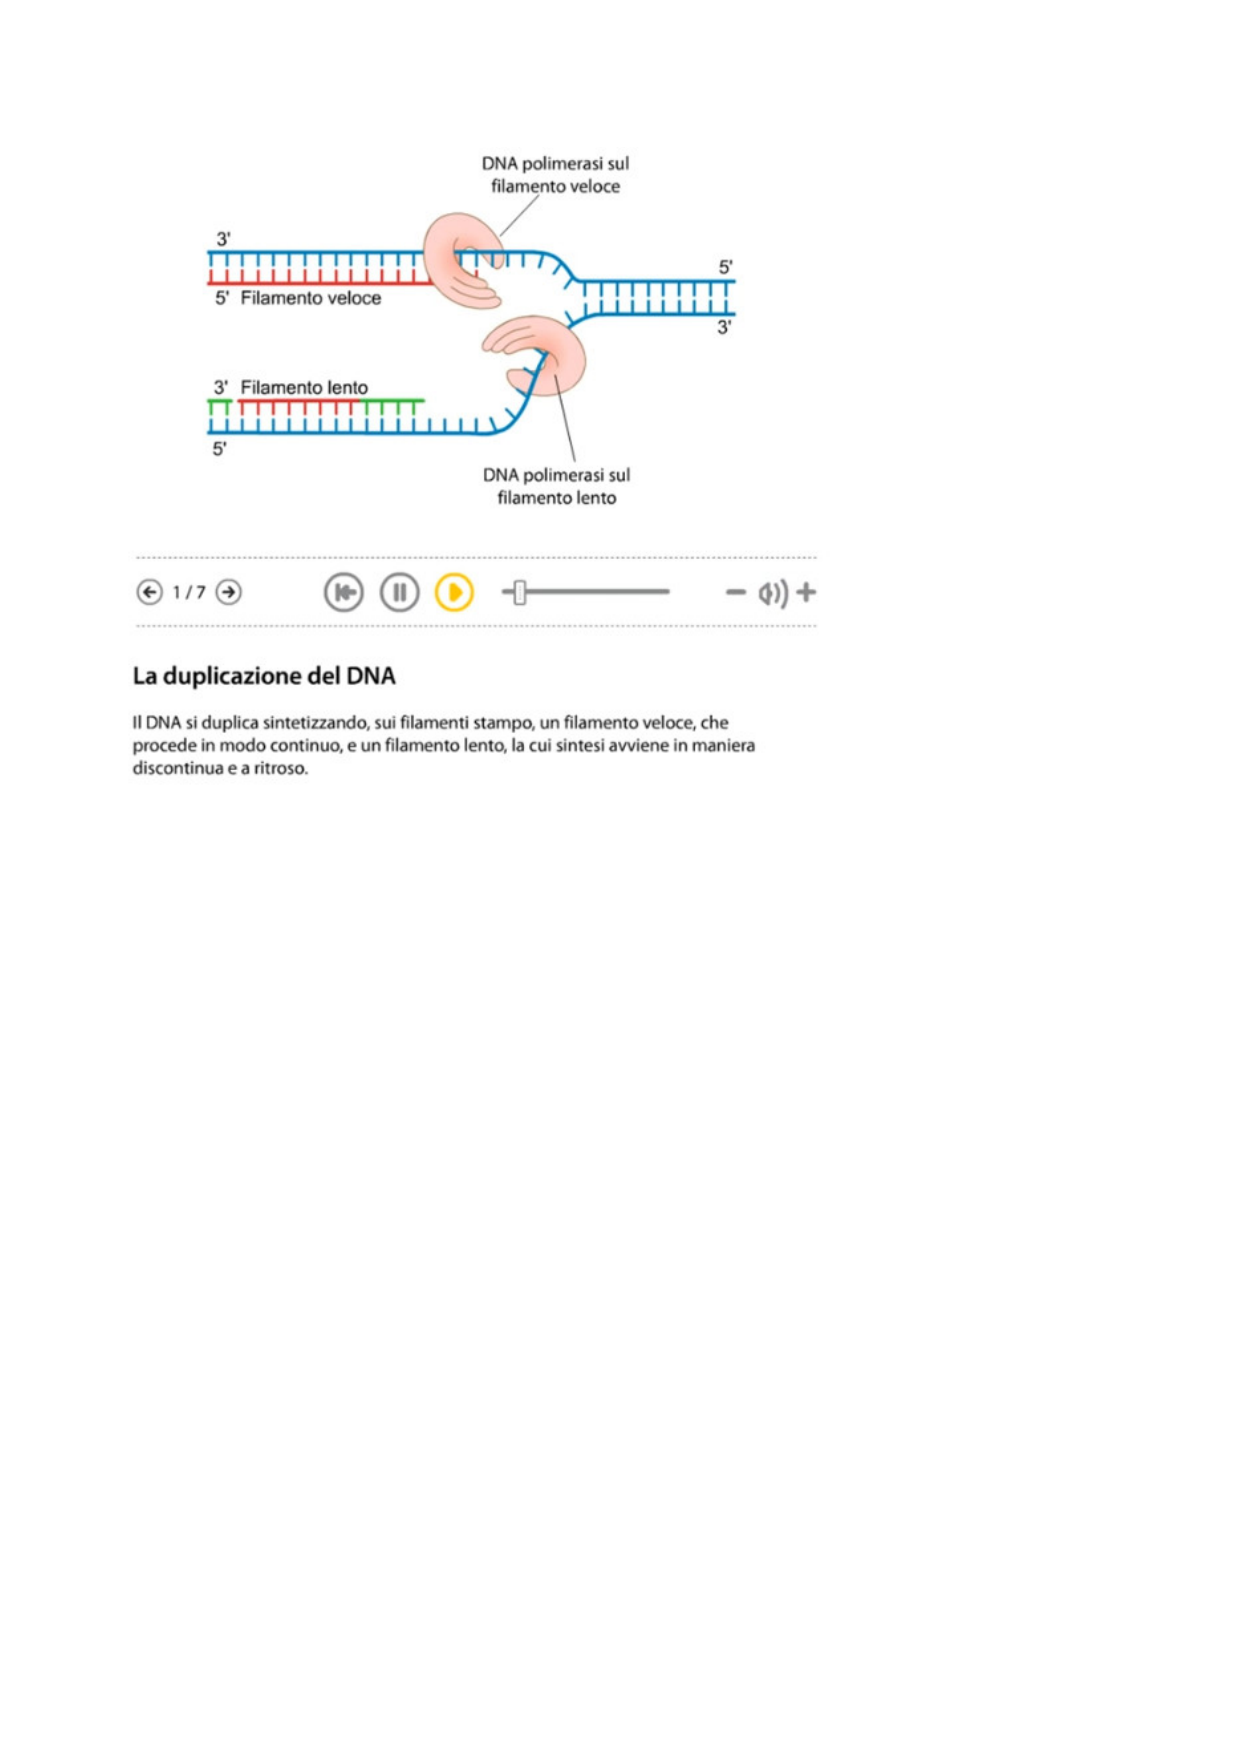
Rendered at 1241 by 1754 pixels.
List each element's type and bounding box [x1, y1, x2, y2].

picture [118, 147, 832, 786]
